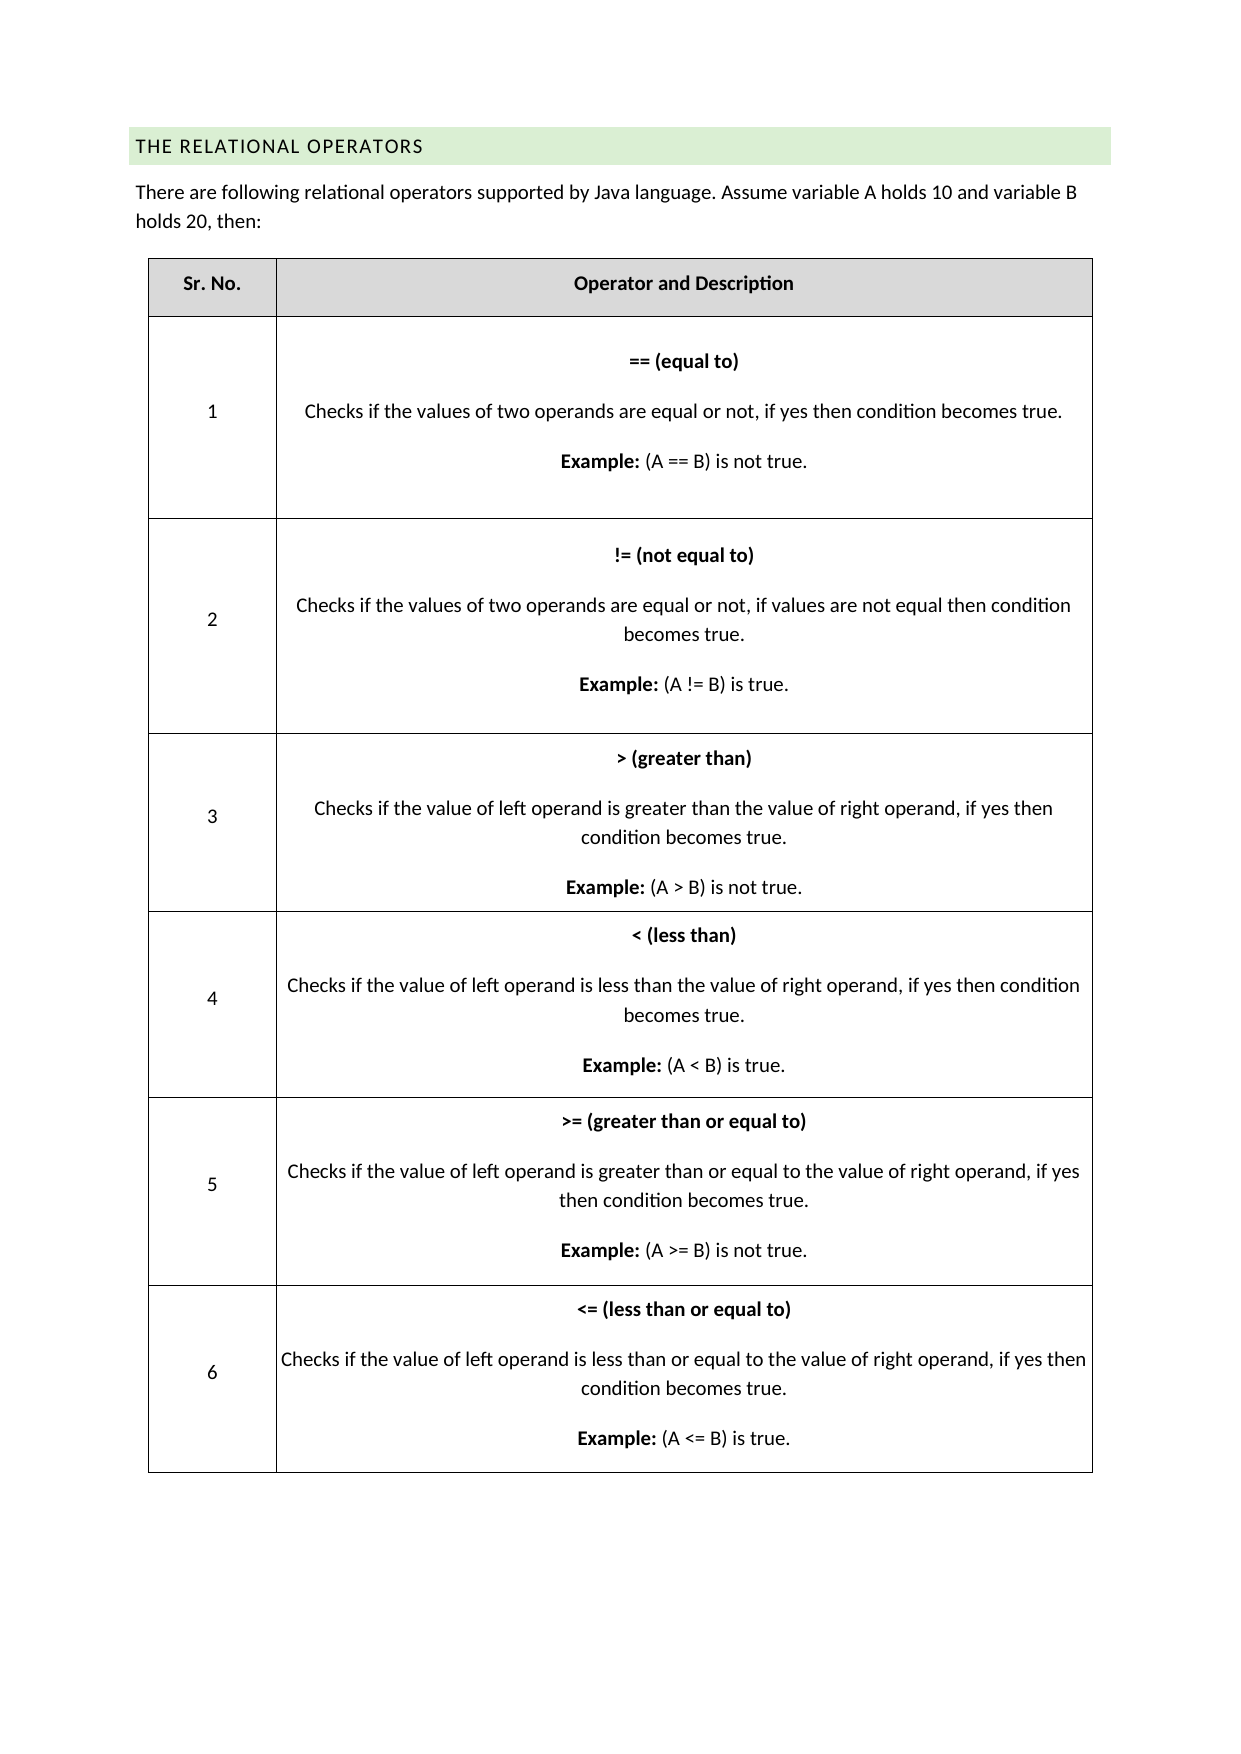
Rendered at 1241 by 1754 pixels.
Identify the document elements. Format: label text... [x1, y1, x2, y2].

table_cell 6 [149, 1286, 276, 1472]
table_header Sr. No. [149, 259, 276, 316]
subtitle The Relational Operators [135, 133, 1105, 159]
text There are following relational operators supported by Java language. Assume variable A holds 10 and variable B holds 20, then: [135, 179, 1105, 234]
table_cell == (equal to) Checks if the values of two operands are equal or not, if yes then condition becomes true. Example: (A == B) is not true. [277, 317, 1092, 518]
table_cell 1 [149, 317, 276, 518]
table_cell 5 [149, 1098, 276, 1285]
table_cell <= (less than or equal to) Checks if the value of left operand is less than or equal to the value of right operand, if yes then condition becomes true. Example: (A <= B) is true. [277, 1286, 1092, 1472]
table_cell > (greater than) Checks if the value of left operand is greater than the value of right operand, if yes then condition becomes true. Example: (A > B) is not true. [277, 734, 1092, 911]
table_cell 2 [149, 519, 276, 733]
table_cell >= (greater than or equal to) Checks if the value of left operand is greater than or equal to the value of right operand, if yes then condition becomes true. Example: (A >= B) is not true. [277, 1098, 1092, 1285]
table_cell < (less than) Checks if the value of left operand is less than the value of right operand, if yes then condition becomes true. Example: (A < B) is true. [277, 912, 1092, 1097]
table_cell != (not equal to) Checks if the values of two operands are equal or not, if values are not equal then condition becomes true. Example: (A != B) is true. [277, 519, 1092, 733]
table_cell 3 [149, 734, 276, 911]
table_cell 4 [149, 912, 276, 1097]
table_header Operator and Description [277, 259, 1092, 316]
